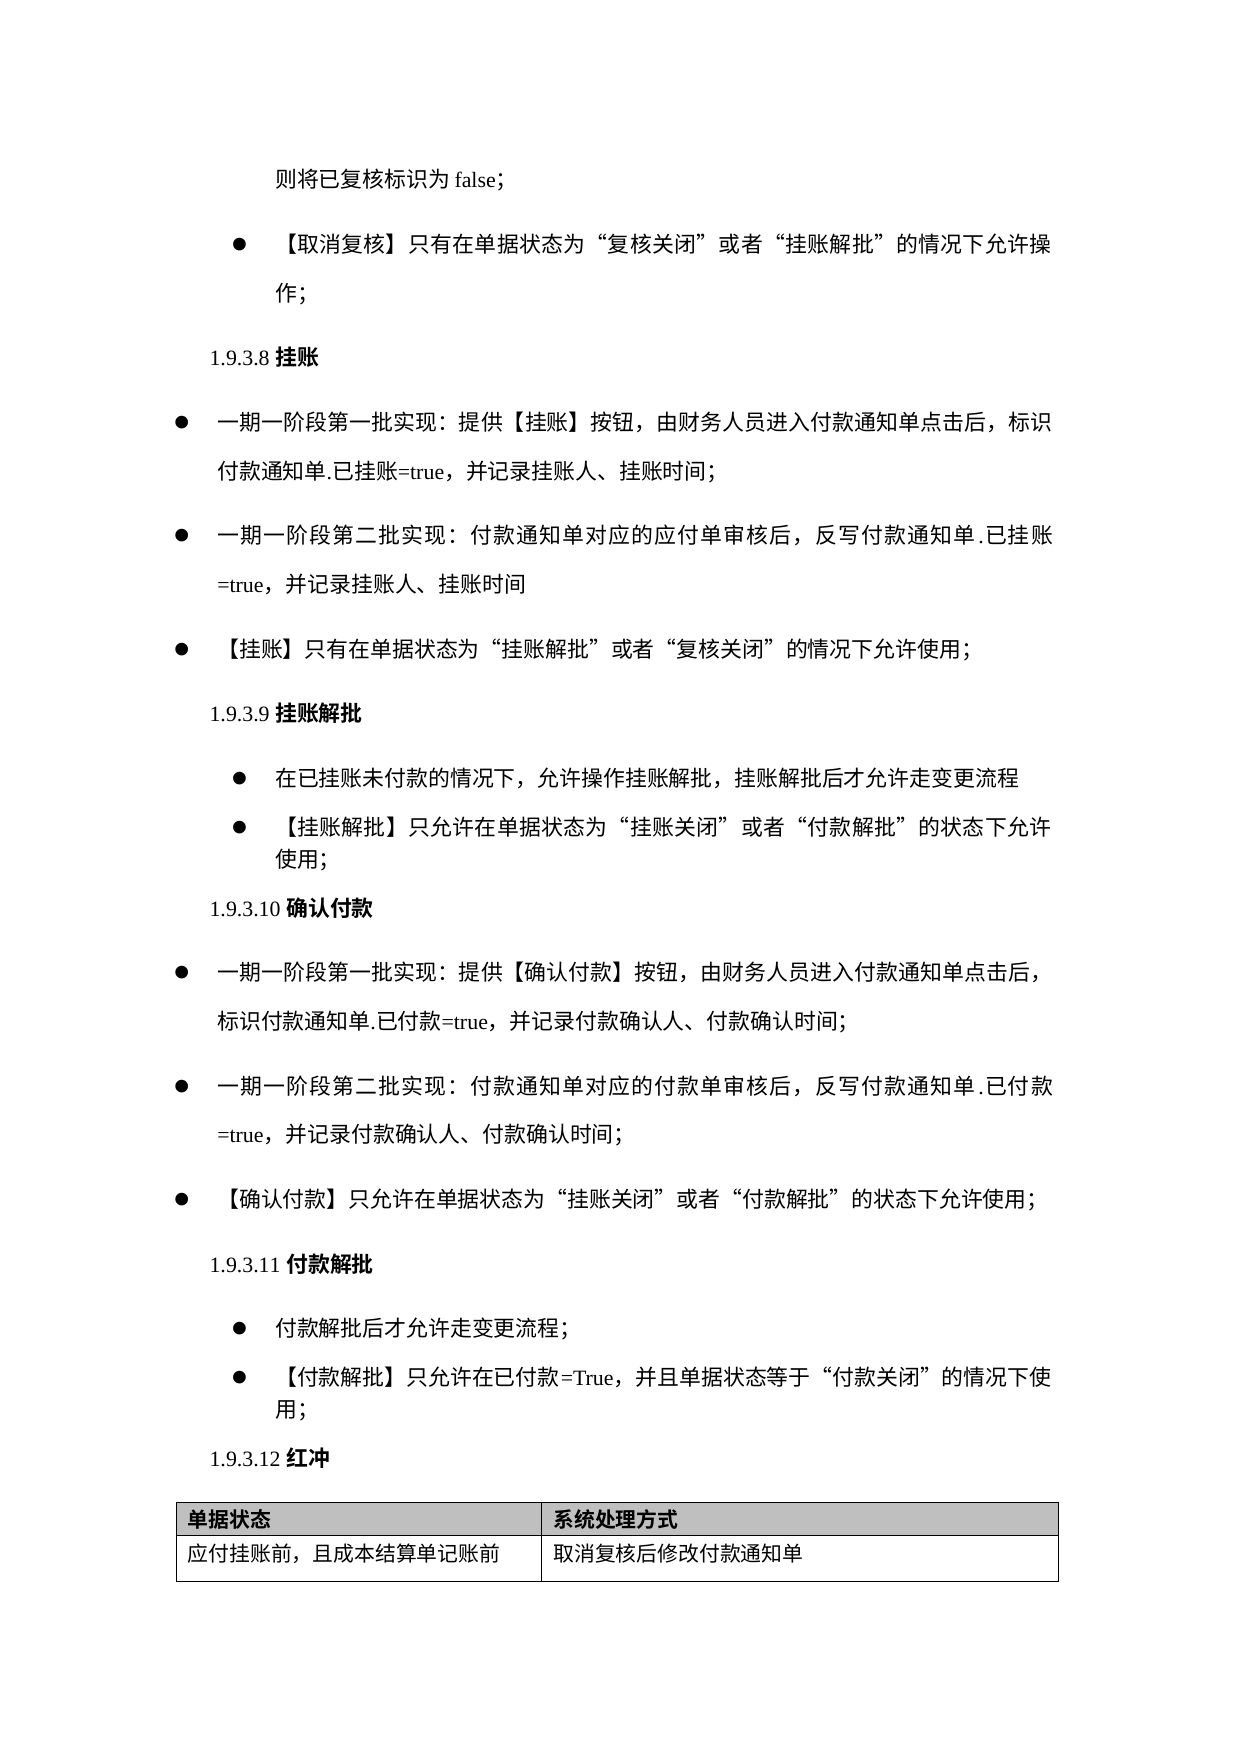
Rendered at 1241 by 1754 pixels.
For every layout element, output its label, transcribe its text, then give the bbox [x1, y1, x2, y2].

list 一期一阶段第二批实现：付款通知单对应的应付单审核后，反写付款通知单.已挂账=true，并记录挂账人、挂账时间 [173, 518, 1053, 599]
subtitle 付款解批 [209, 1246, 1053, 1279]
list 【付款解批】只允许在已付款=True，并且单据状态等于“付款关闭”的情况下使用； [231, 1359, 1053, 1424]
list 【取消复核】只有在单据状态为“复核关闭”或者“挂账解批”的情况下允许操作； [231, 227, 1053, 308]
list 在已挂账未付款的情况下，允许操作挂账解批，挂账解批后才允许走变更流程 [231, 760, 1053, 793]
subtitle 挂账解批 [209, 696, 1053, 728]
table_cell 取消复核后修改付款通知单 [542, 1536, 1058, 1581]
list 【挂账解批】只允许在单据状态为“挂账关闭”或者“付款解批”的状态下允许使用； [231, 809, 1053, 874]
subtitle 红冲 [209, 1441, 1053, 1473]
table_cell 应付挂账前，且成本结算单记账前 [177, 1536, 541, 1581]
table_header 单据状态 [177, 1503, 541, 1535]
list 一期一阶段第一批实现：提供【确认付款】按钮，由财务人员进入付款通知单点击后，标识付款通知单.已付款=true，并记录付款确认人、付款确认时间； [173, 955, 1053, 1036]
list 取消复核时需要校验是否已存在成本结算单或者已挂账，则不允许取消复核，否则将已复核标识为false； [231, 162, 1053, 194]
subtitle 确认付款 [209, 890, 1053, 923]
list 付款解批后才允许走变更流程； [231, 1311, 1053, 1343]
subtitle 挂账 [209, 340, 1053, 372]
list 一期一阶段第一批实现：提供【挂账】按钮，由财务人员进入付款通知单点击后，标识付款通知单.已挂账=true，并记录挂账人、挂账时间； [173, 404, 1053, 486]
list 【挂账】只有在单据状态为“挂账解批”或者“复核关闭”的情况下允许使用； [173, 631, 1053, 664]
list 一期一阶段第二批实现：付款通知单对应的付款单审核后，反写付款通知单.已付款=true，并记录付款确认人、付款确认时间； [173, 1068, 1053, 1149]
list 【确认付款】只允许在单据状态为“挂账关闭”或者“付款解批”的状态下允许使用； [173, 1182, 1053, 1214]
table_header 系统处理方式 [542, 1503, 1058, 1535]
